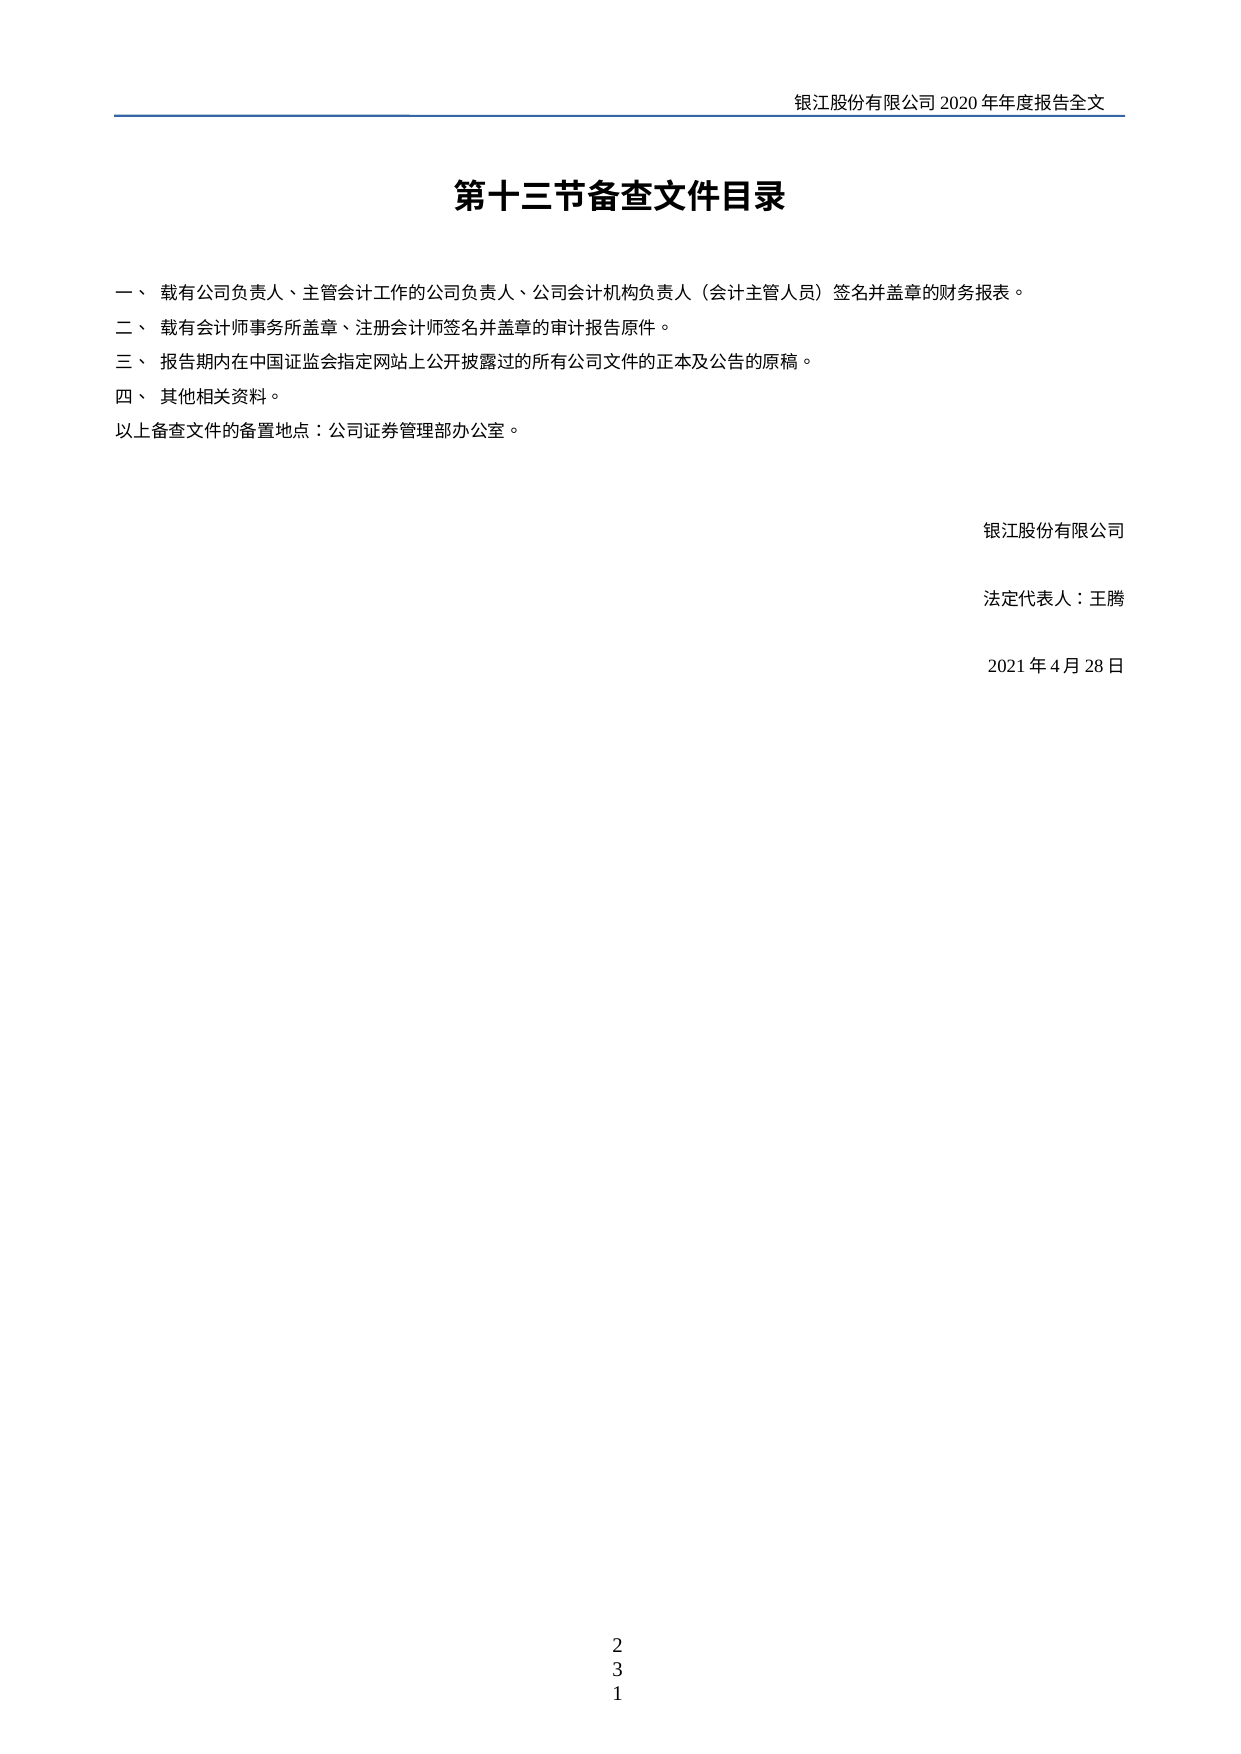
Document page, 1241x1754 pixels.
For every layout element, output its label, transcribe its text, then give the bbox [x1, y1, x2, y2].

text 一、 载有公司负责人、主管会计工作的公司负责人、公司会计机构负责人（会计主管人员）签名并盖章的财务报表。 [116, 281, 1125, 305]
text 第十三节备查文件目录 [116, 173, 1125, 218]
text 银江股份有限公司 [116, 518, 1125, 542]
text 法定代表人：王腾 [116, 586, 1125, 610]
text 以上备查文件的备置地点：公司证券管理部办公室。 [116, 419, 1125, 443]
text 2021年4月28日 [116, 654, 1125, 678]
text 四、 其他相关资料。 [116, 384, 1125, 408]
text 三、 报告期内在中国证监会指定网站上公开披露过的所有公司文件的正本及公告的原稿。 [116, 350, 1125, 374]
text 二、 载有会计师事务所盖章、注册会计师签名并盖章的审计报告原件。 [116, 315, 1125, 339]
